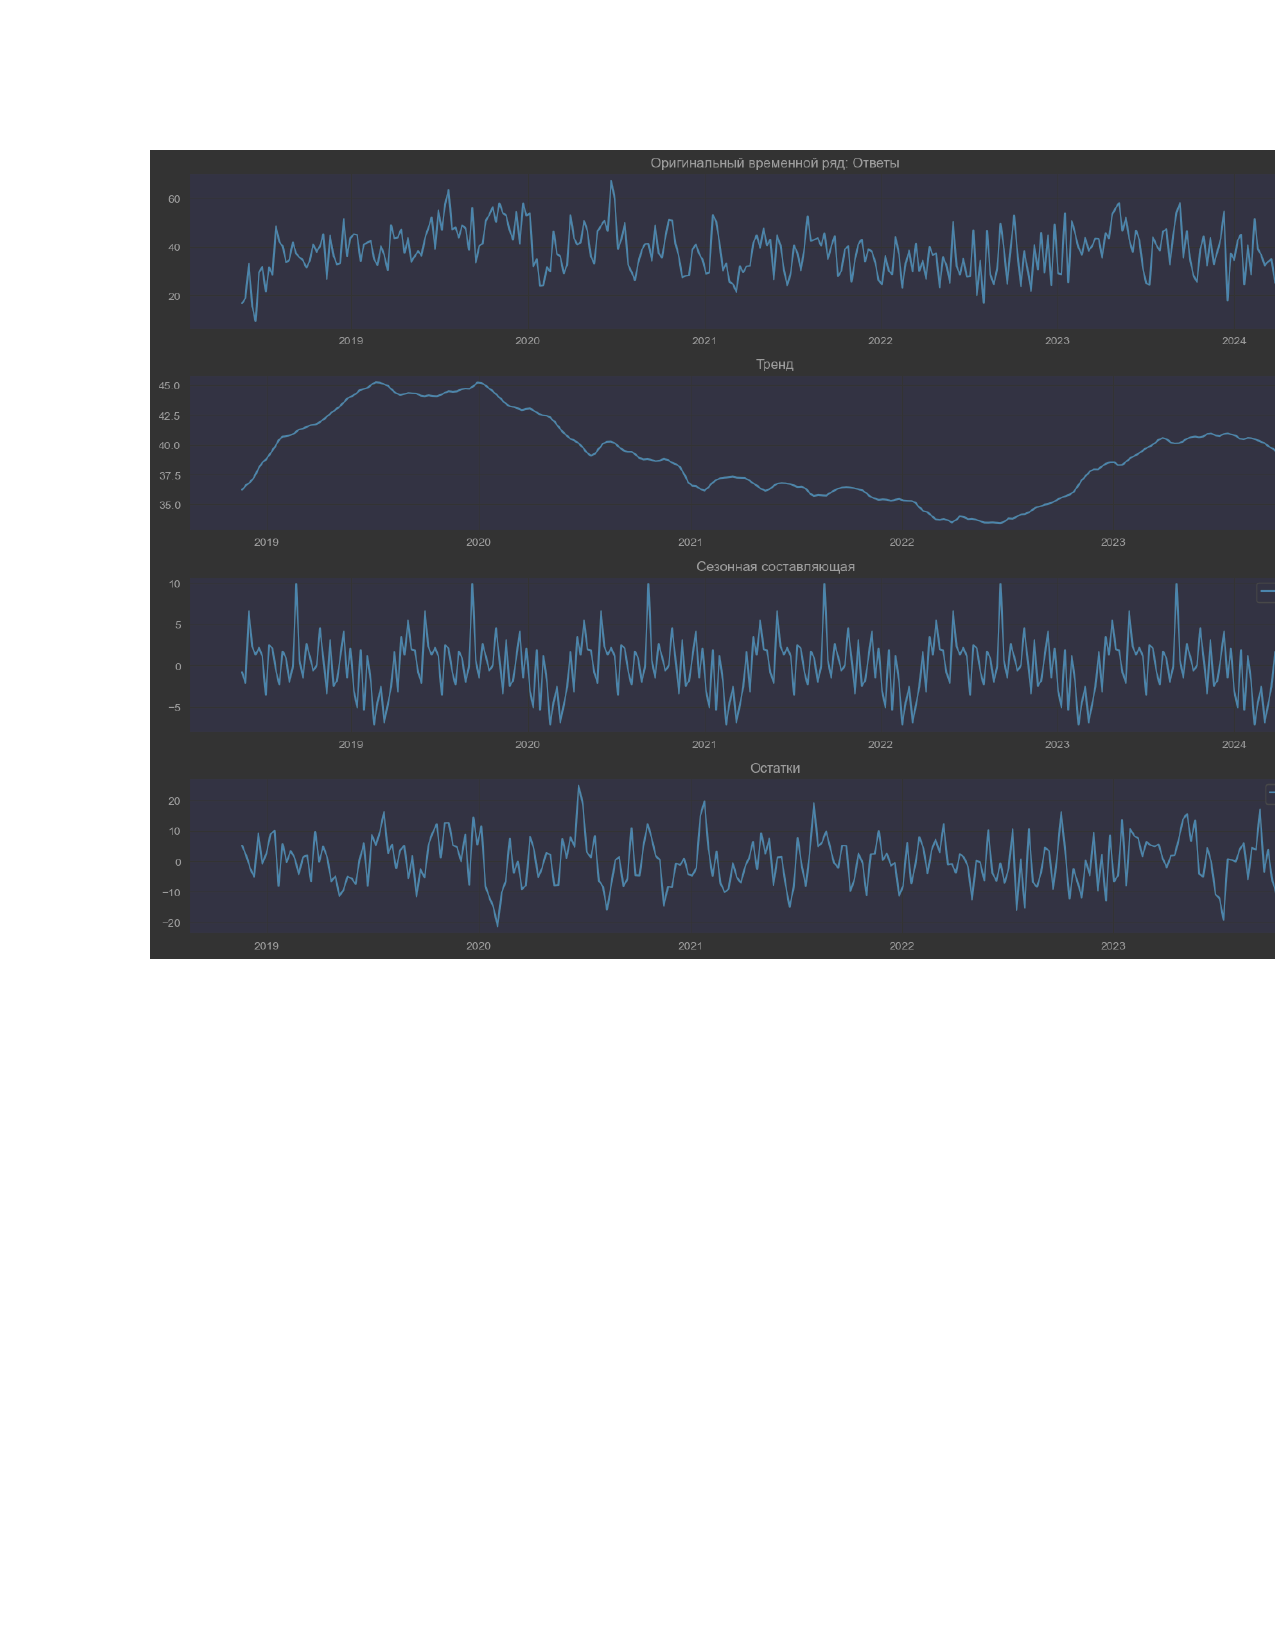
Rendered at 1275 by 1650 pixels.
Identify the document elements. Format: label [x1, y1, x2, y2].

picture [150, 150, 1275, 959]
